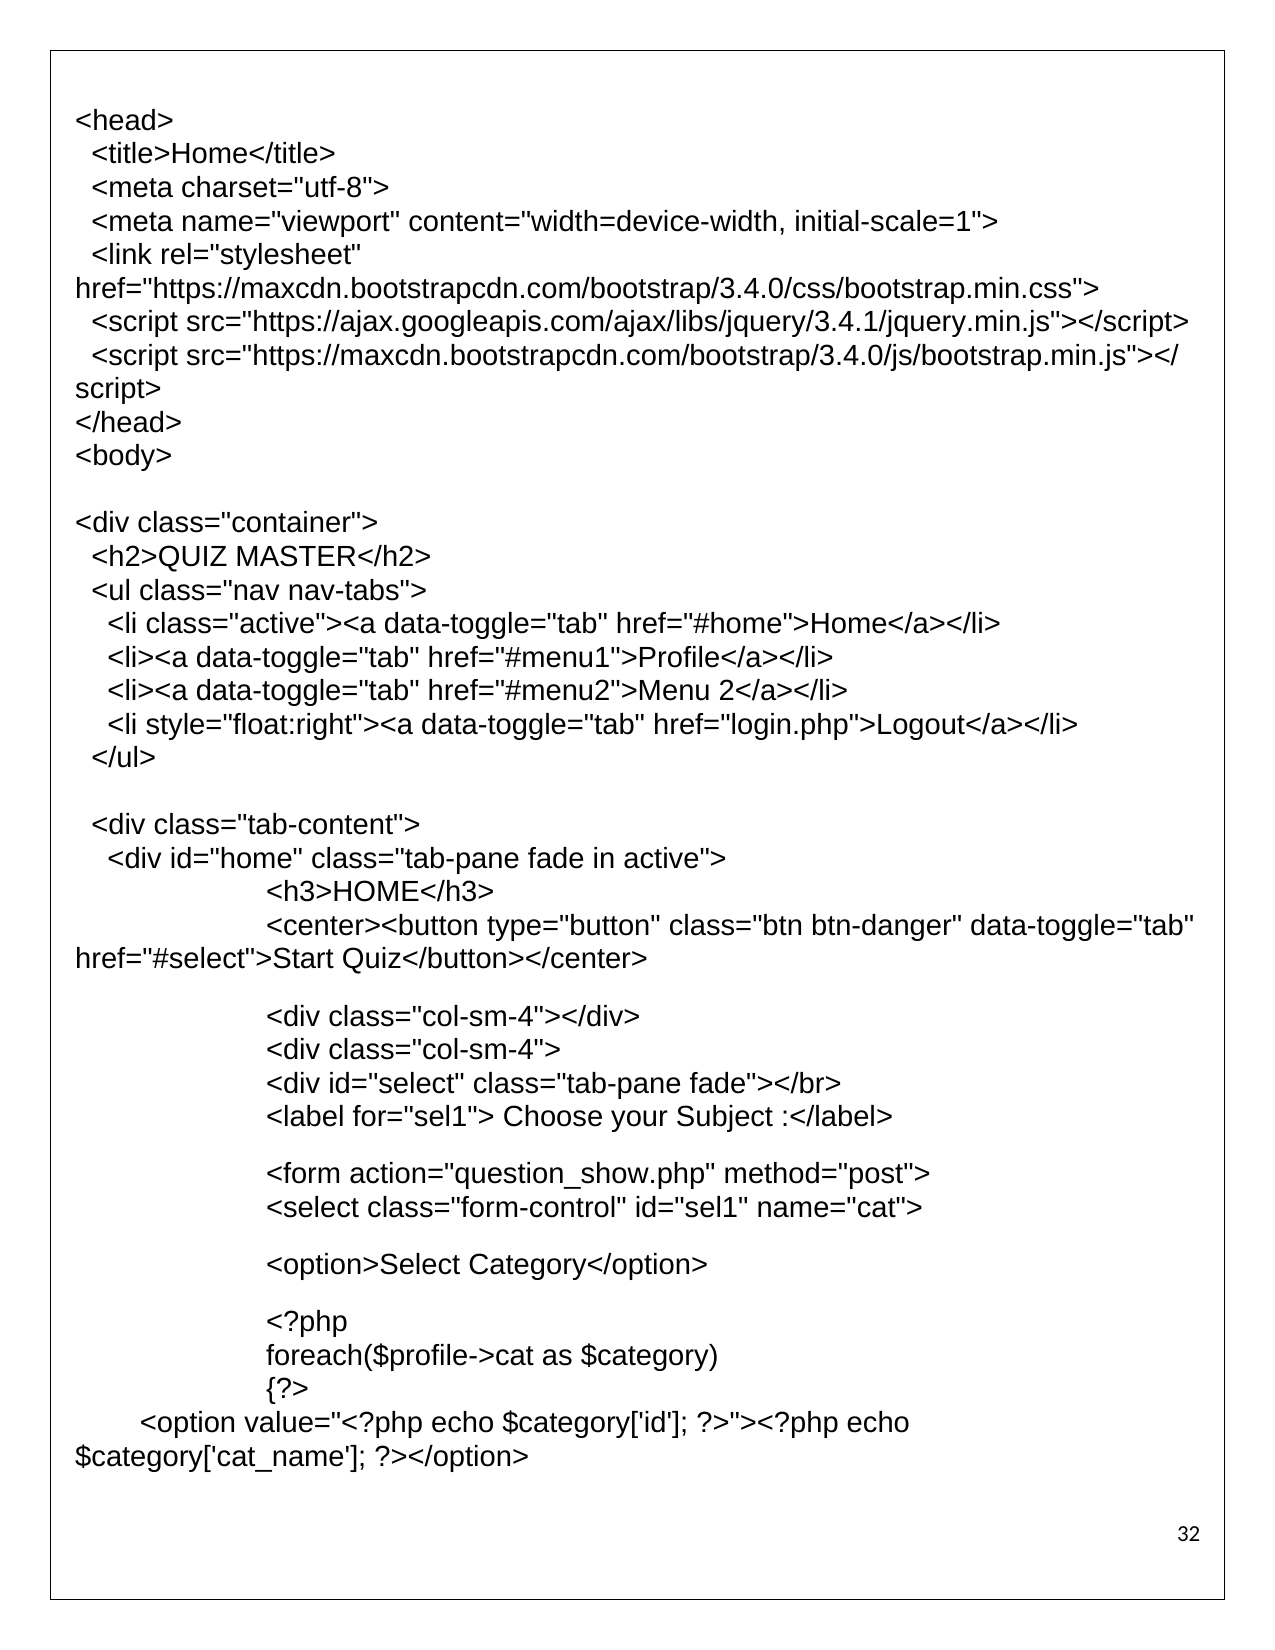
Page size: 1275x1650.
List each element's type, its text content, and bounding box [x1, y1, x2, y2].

text <select class="form-control" id="sel1" name="cat"> [75, 1190, 1200, 1224]
text <title>Home</title> [75, 137, 1200, 170]
text <label for="sel1"> Choose your Subject :</label> [75, 1099, 1200, 1133]
text <center><button type="button" class="btn btn-danger" data-toggle="tab" href="#select">Start Quiz</button></center> [75, 908, 1200, 975]
text <div class="col-sm-4"></div> [75, 999, 1200, 1032]
text <li><a data-toggle="tab" href="#menu1">Profile</a></li> [75, 640, 1200, 673]
text {?> [75, 1372, 1200, 1405]
text <link rel="stylesheet" href="https://maxcdn.bootstrapcdn.com/bootstrap/3.4.0/css/bootstrap.min.css"> [75, 237, 1200, 304]
text <div id="select" class="tab-pane fade"></br> [75, 1066, 1200, 1099]
text <h2>QUIZ MASTER</h2> [75, 539, 1200, 573]
text <option>Select Category</option> [75, 1247, 1200, 1281]
text <div class="col-sm-4"> [75, 1032, 1200, 1066]
text <meta charset="utf-8"> [75, 170, 1200, 204]
text <li class="active"><a data-toggle="tab" href="#home">Home</a></li> [75, 606, 1200, 640]
text <div class="tab-content"> [75, 807, 1200, 841]
text </head> [75, 405, 1200, 438]
text <li style="float:right"><a data-toggle="tab" href="login.php">Logout</a></li> [75, 707, 1200, 740]
text <li><a data-toggle="tab" href="#menu2">Menu 2</a></li> [75, 673, 1200, 707]
text <script src="https://ajax.googleapis.com/ajax/libs/jquery/3.4.1/jquery.min.js"></script> [75, 304, 1200, 338]
text foreach($profile->cat as $category) [75, 1338, 1200, 1372]
text </ul> [75, 740, 1200, 774]
text <script src="https://maxcdn.bootstrapcdn.com/bootstrap/3.4.0/js/bootstrap.min.js"></script> [75, 338, 1200, 405]
text <form action="question_show.php" method="post"> [75, 1157, 1200, 1190]
text <head> [75, 103, 1200, 137]
text <h3>HOME</h3> [75, 874, 1200, 908]
text <option value="<?php echo $category['id']; ?>"><?php echo $category['cat_name']; ?></option> [75, 1405, 1200, 1472]
text <div class="container"> [75, 506, 1200, 539]
text <ul class="nav nav-tabs"> [75, 573, 1200, 606]
text <body> [75, 438, 1200, 472]
text <meta name="viewport" content="width=device-width, initial-scale=1"> [75, 204, 1200, 237]
text <?php [75, 1304, 1200, 1338]
text <div id="home" class="tab-pane fade in active"> [75, 841, 1200, 874]
